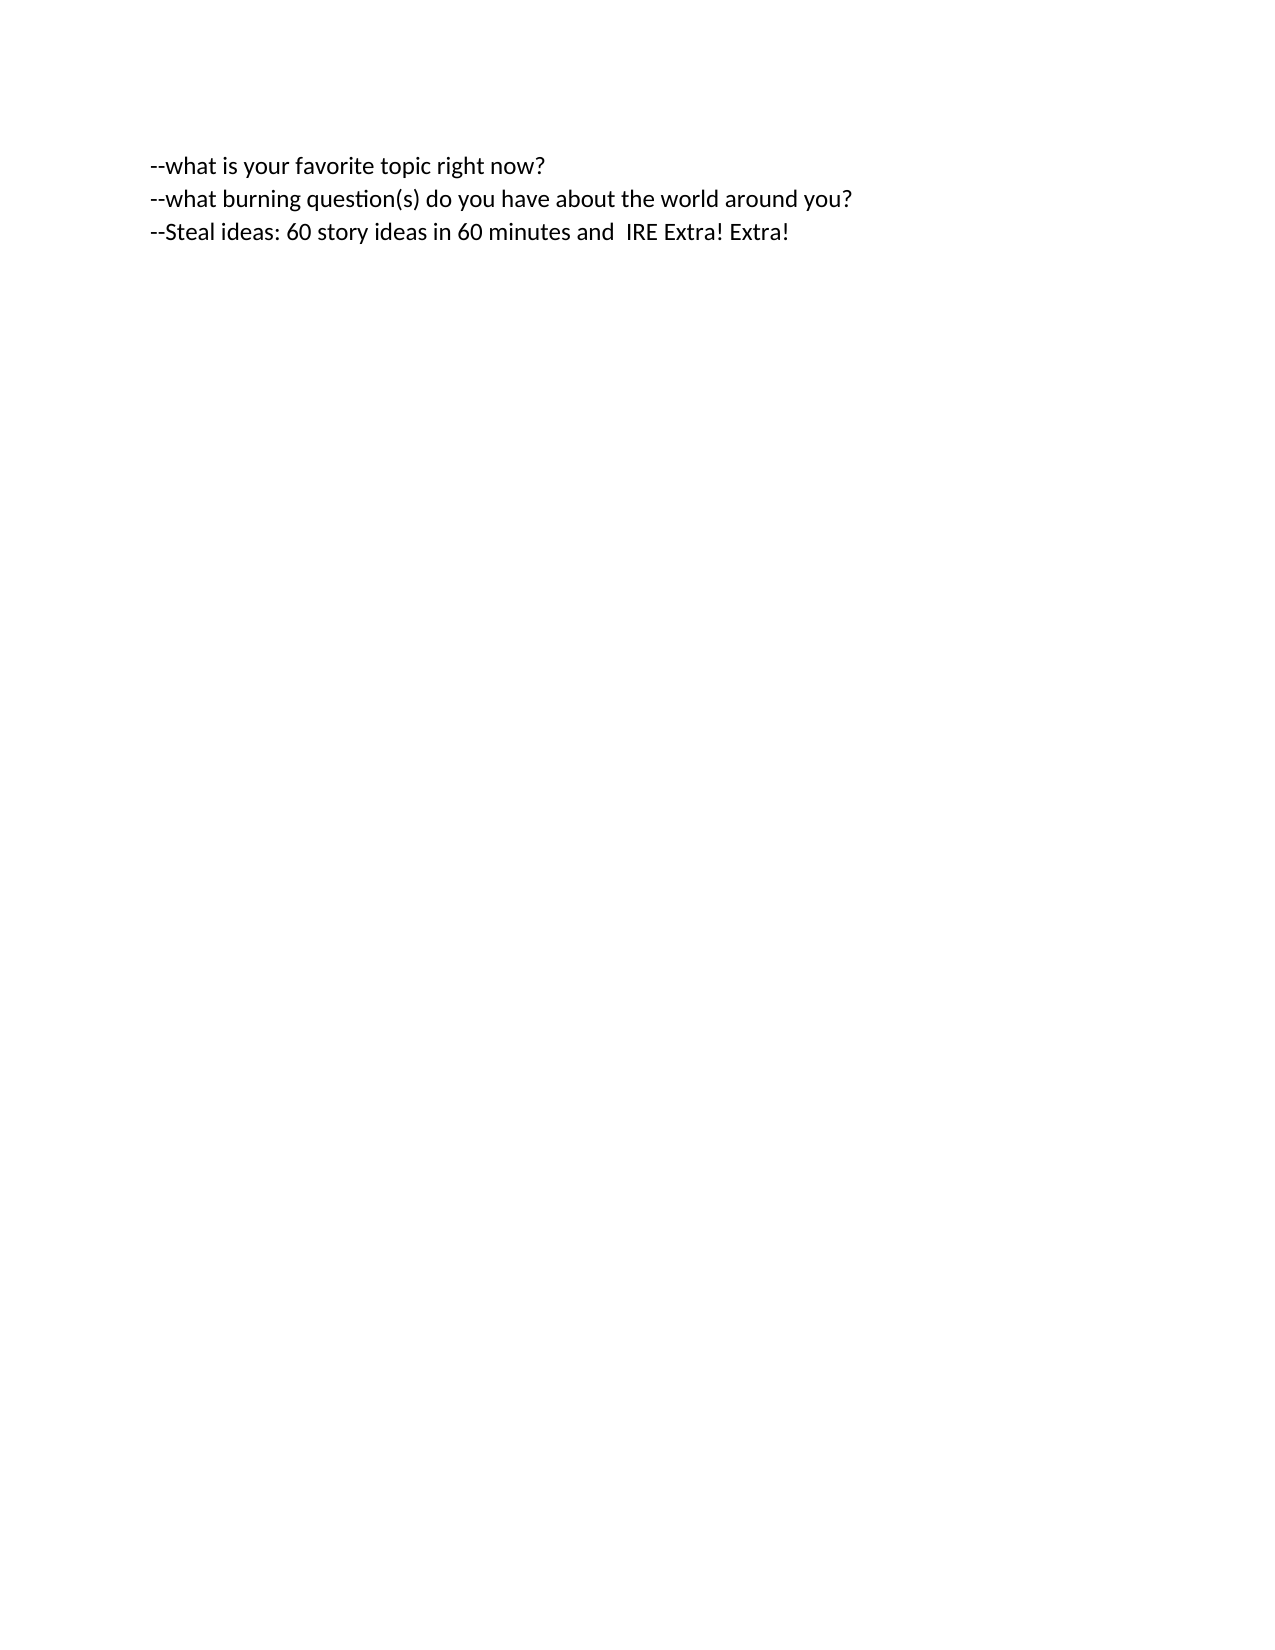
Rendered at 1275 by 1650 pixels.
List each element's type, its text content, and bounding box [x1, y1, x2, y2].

text --what burning question(s) do you have about the world around you? [150, 183, 1125, 213]
text --Steal ideas: 60 story ideas in 60 minutes and IRE Extra! Extra! [150, 216, 1125, 246]
text --what is your favorite topic right now? [150, 150, 1125, 181]
